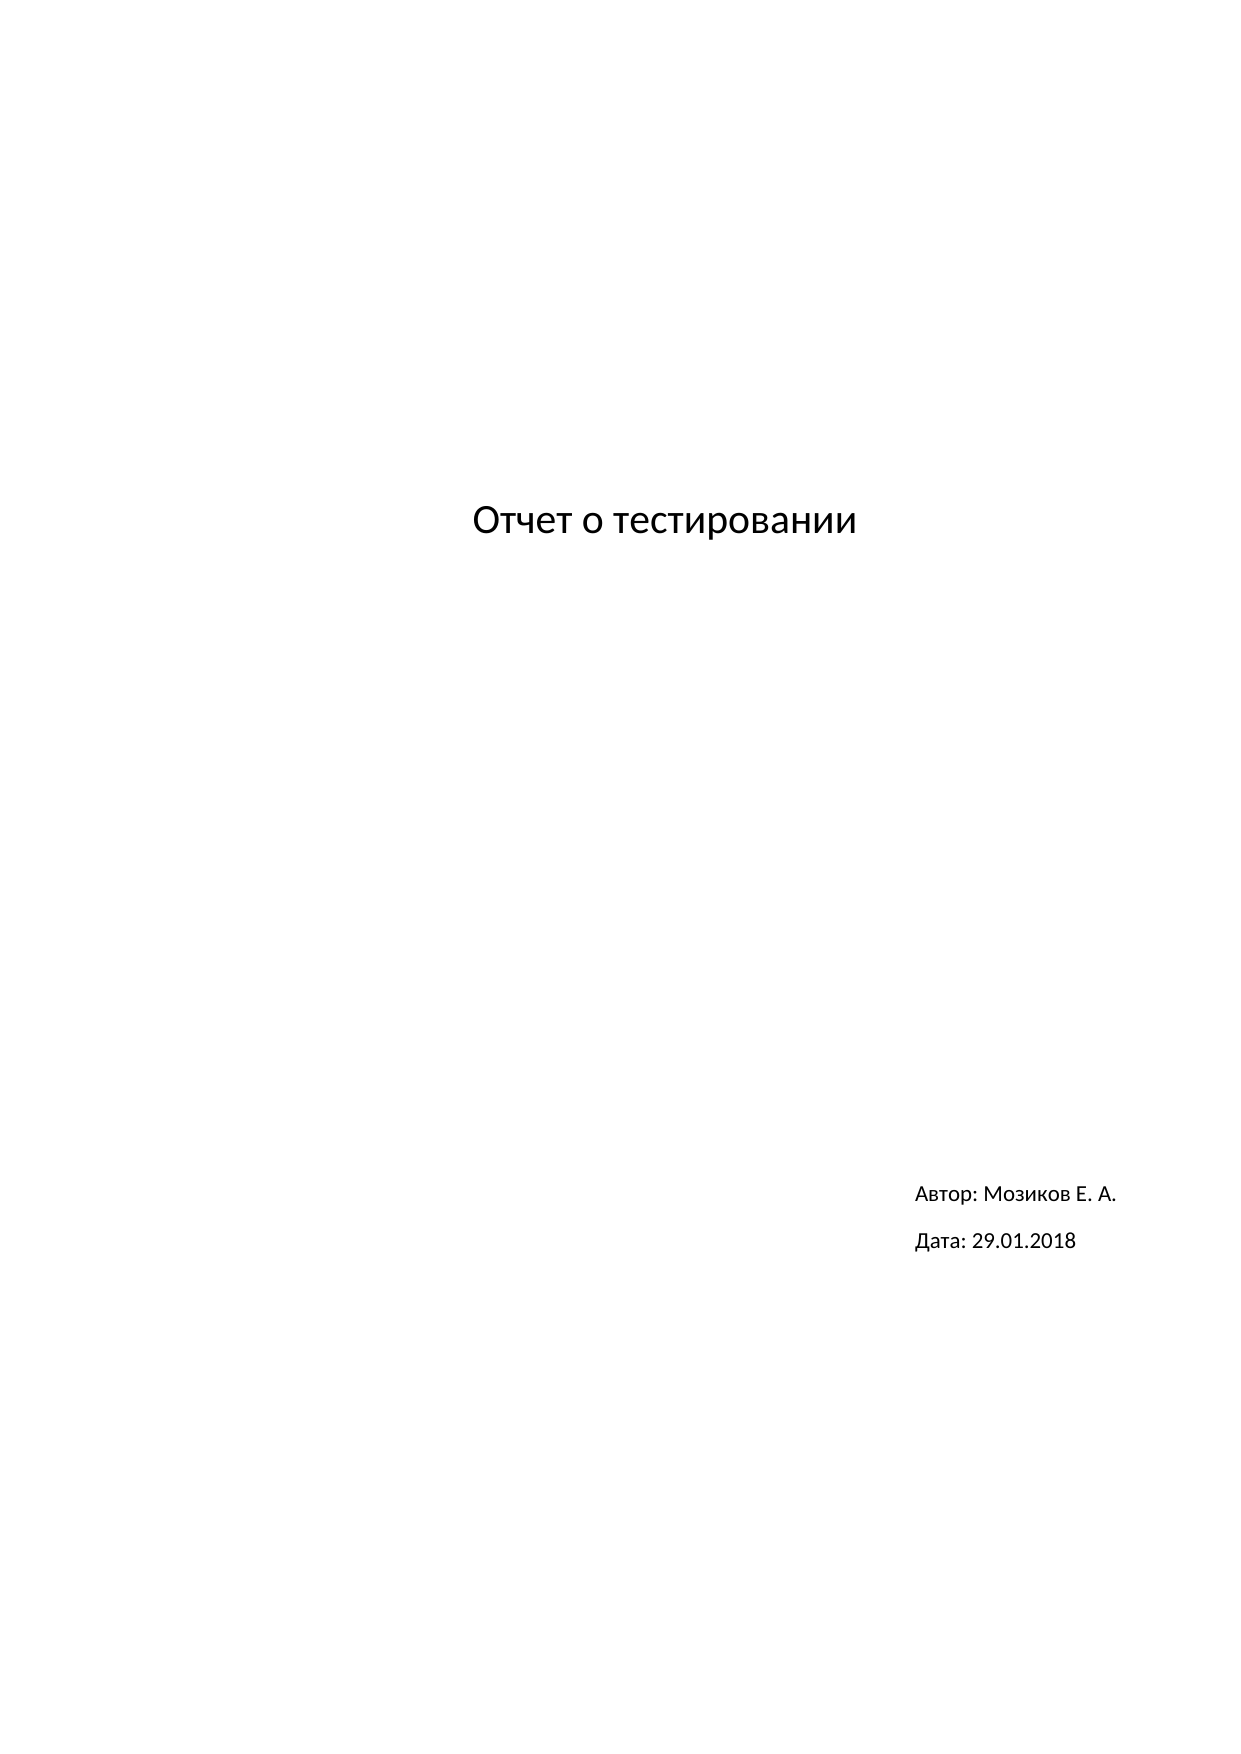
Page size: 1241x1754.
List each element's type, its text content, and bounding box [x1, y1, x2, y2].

text Автор: Мозиков Е. А. [841, 1179, 1152, 1207]
text Дата: 29.01.2018 [398, 1226, 1152, 1254]
text Отчет о тестировании [398, 493, 1152, 544]
